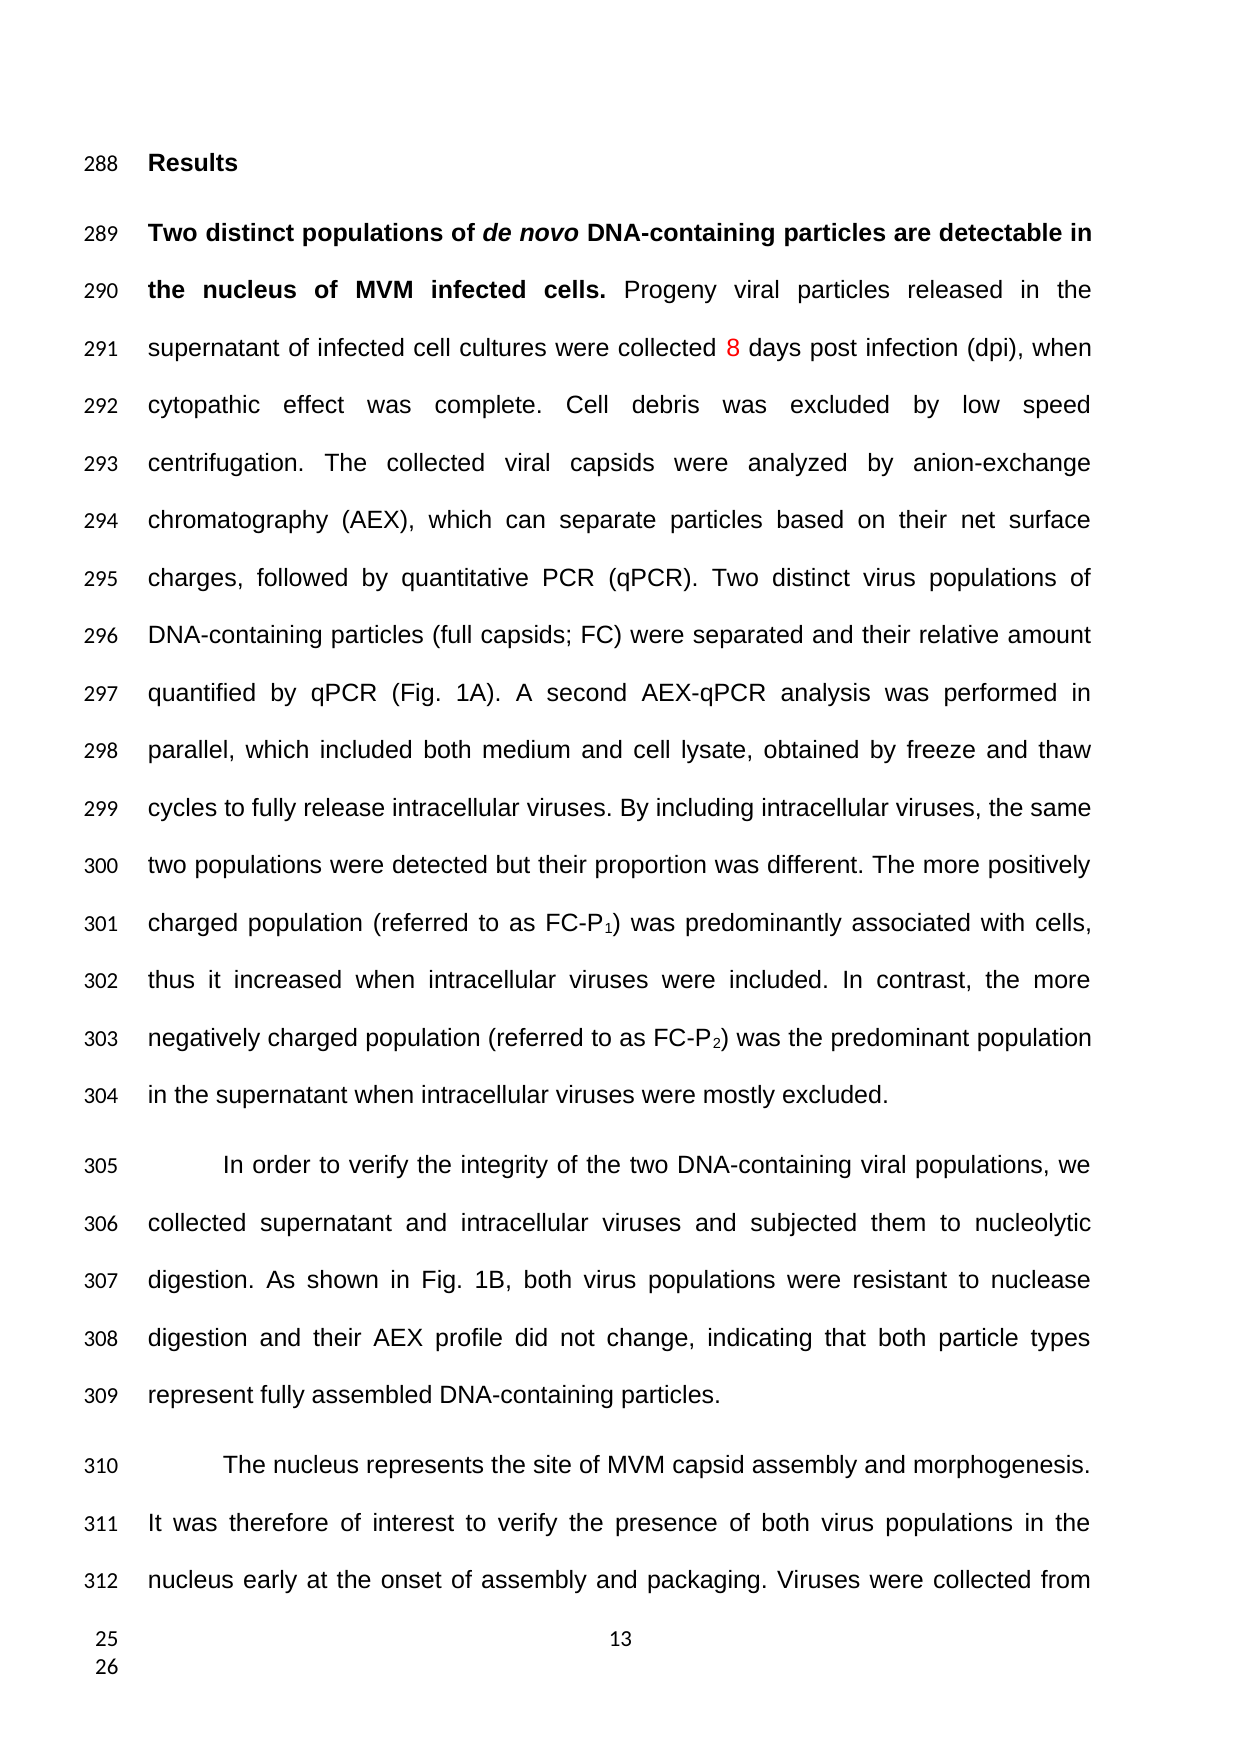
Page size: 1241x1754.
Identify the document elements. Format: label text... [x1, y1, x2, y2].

text Two distinct populations of de novo DNA-containing particles are detectable in the nucleus of MVM infected cells. Progeny viral particles released in the supernatant of infected cell cultures were collected 8 days post infection (dpi), when cytopathic effect was complete. Cell debris was excluded by low speed centrifugation. The collected viral capsids were analyzed by anion-exchange chromatography (AEX), which can separate particles based on their net surface charges, followed by quantitative PCR (qPCR). Two distinct virus populations of DNA-containing particles (full capsids; FC) were separated and their relative amount quantified by qPCR (Fig. 1A). A second AEX-qPCR analysis was performed in parallel, which included both medium and cell lysate, obtained by freeze and thaw cycles to fully release intracellular viruses. By including intracellular viruses, the same two populations were detected but their proportion was different. The more positively charged population (referred to as FC-P1) was predominantly associated with cells, thus it increased when intracellular viruses were included. In contrast, the more negatively charged population (referred to as FC-P2) was the predominant population in the supernatant when intracellular viruses were mostly excluded. [148, 218, 1093, 1109]
text Results [148, 148, 1093, 176]
text In order to verify the integrity of the two DNA-containing viral populations, we collected supernatant and intracellular viruses and subjected them to nucleolytic digestion. As shown in Fig. 1B, both virus populations were resistant to nuclease digestion and their AEX profile did not change, indicating that both particle types represent fully assembled DNA-containing particles. [148, 1150, 1093, 1409]
